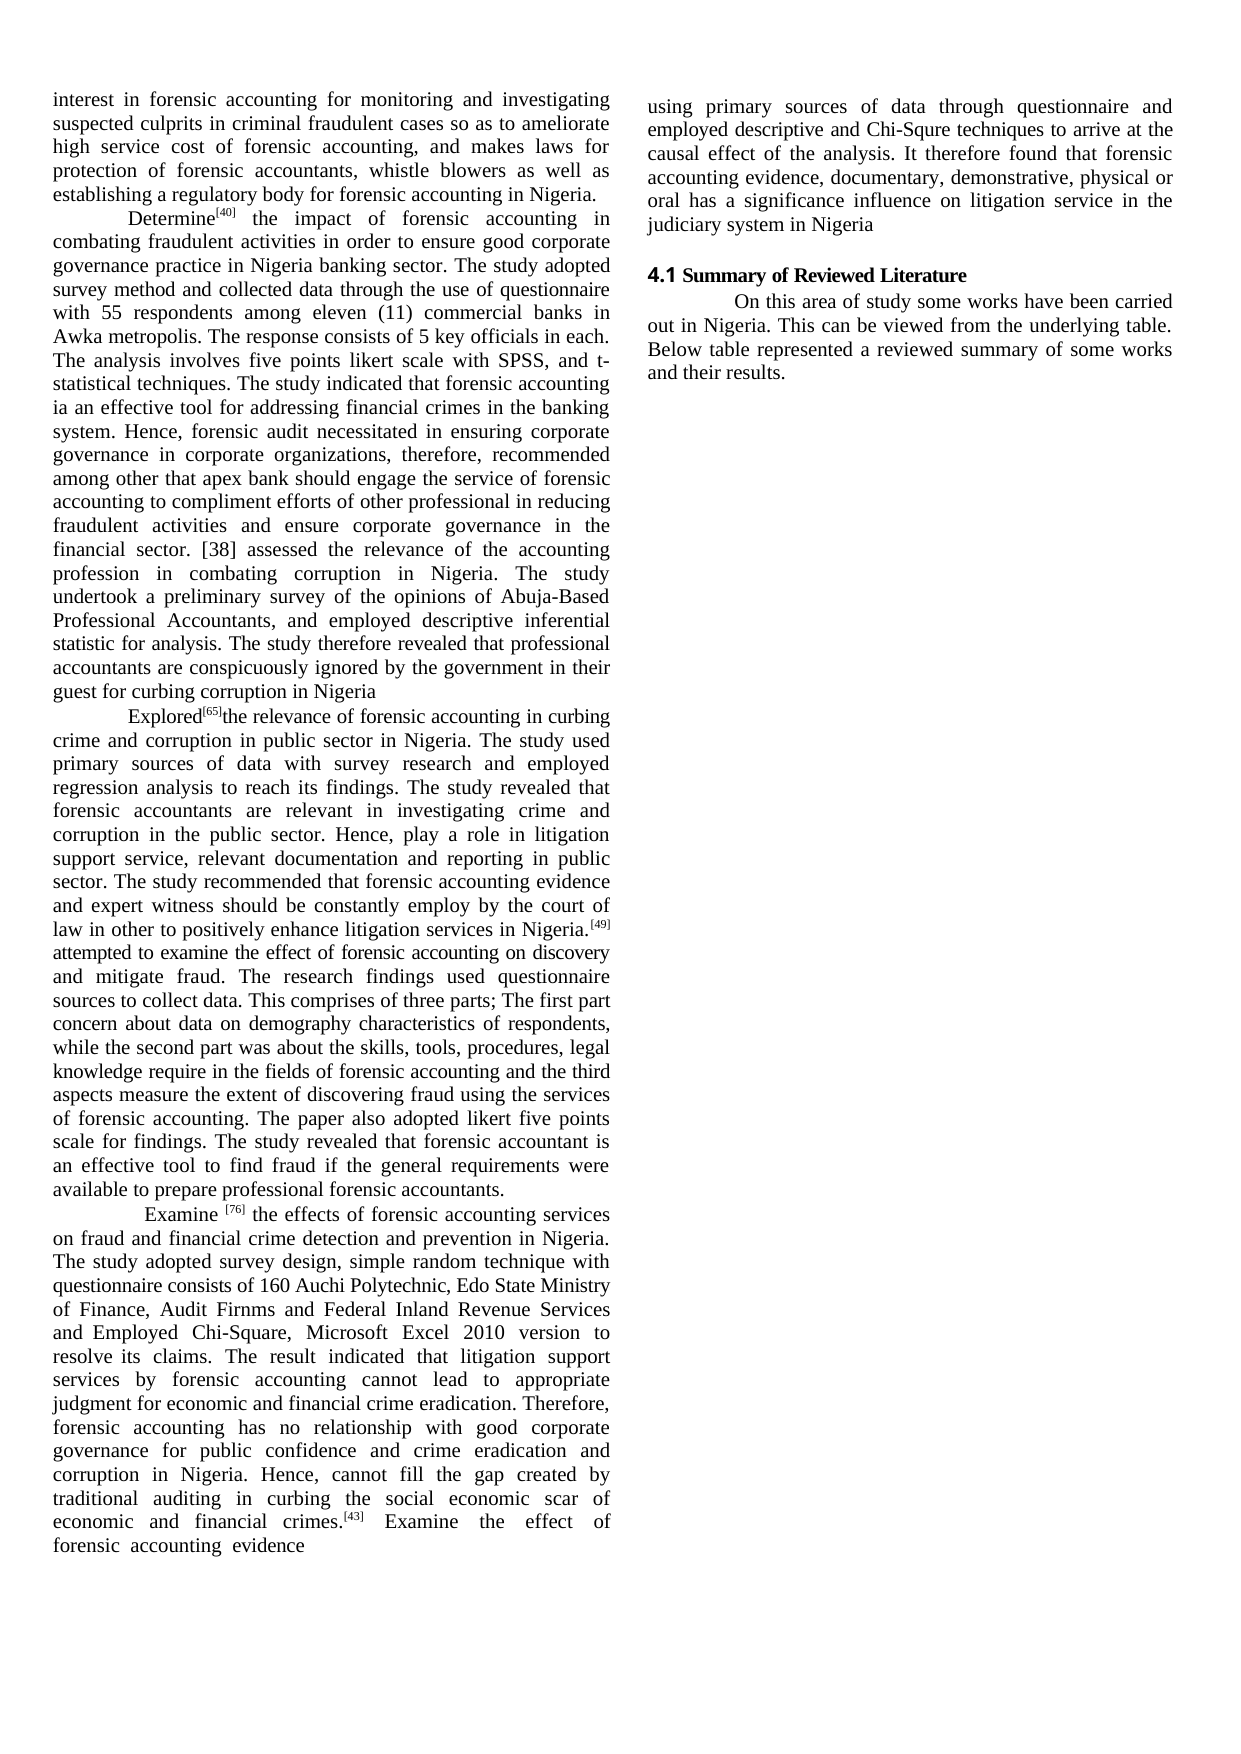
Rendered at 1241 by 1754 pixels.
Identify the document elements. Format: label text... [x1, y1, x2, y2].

subtitle Summary of Reviewed Literature [647, 260, 1211, 288]
text On this area of study some works have been carried out in Nigeria. This can be viewed from the underlying table. Below table represented a reviewed summary of some works and their results. [647, 290, 1173, 384]
text Examine [76] the effects of forensic accounting services on fraud and financial crime detection and prevention in Nigeria. The study adopted survey design, simple random technique with questionnaire consists of 160 Auchi Polytechnic, Edo State Ministry of Finance, Audit Firnms and Federal Inland Revenue Services and Employed Chi-Square, Microsoft Excel 2010 version to resolve its claims. The result indicated that litigation support services by forensic accounting cannot lead to appropriate judgment for economic and financial crime eradication. Therefore, forensic accounting has no relationship with good corporate governance for public confidence and crime eradication and corruption in Nigeria. Hence, cannot fill the gap created by traditional auditing in curbing the social economic scar of economic and financial crimes.[43] Examine the effect of forensic accounting evidence [53, 1202, 611, 1557]
text Determine[40] the impact of forensic accounting in combating fraudulent activities in order to ensure good corporate governance practice in Nigeria banking sector. The study adopted survey method and collected data through the use of questionnaire with 55 respondents among eleven (11) commercial banks in Awka metropolis. The response consists of 5 key officials in each. The analysis involves five points likert scale with SPSS, and t-statistical techniques. The study indicated that forensic accounting ia an effective tool for addressing financial crimes in the banking system. Hence, forensic audit necessitated in ensuring corporate governance in corporate organizations, therefore, recommended among other that apex bank should engage the service of forensic accounting to compliment efforts of other professional in reducing fraudulent activities and ensure corporate governance in the financial sector. [38] assessed the relevance of the accounting profession in combating corruption in Nigeria. The study undertook a preliminary survey of the opinions of Abuja-Based Professional Accountants, and employed descriptive inferential statistic for analysis. The study therefore revealed that professional accountants are conspicuously ignored by the government in their guest for curbing corruption in Nigeria [53, 206, 610, 703]
text Explored[65]the relevance of forensic accounting in curbing crime and corruption in public sector in Nigeria. The study used primary sources of data with survey research and employed regression analysis to reach its findings. The study revealed that forensic accountants are relevant in investigating crime and corruption in the public sector. Hence, play a role in litigation support service, relevant documentation and reporting in public sector. The study recommended that forensic accounting evidence and expert witness should be constantly employ by the court of law in other to positively enhance litigation services in Nigeria.[49] attempted to examine the effect of forensic accounting on discovery and mitigate fraud. The research findings used questionnaire sources to collect data. This comprises of three parts; The first part concern about data on demography characteristics of respondents, while the second part was about the skills, tools, procedures, legal knowledge require in the fields of forensic accounting and the third aspects measure the extent of discovering fraud using the services of forensic accounting. The paper also adopted likert five points scale for findings. The study revealed that forensic accountant is an effective tool to find fraud if the general requirements were available to prepare professional forensic accountants. [53, 704, 611, 1201]
text interest in forensic accounting for monitoring and investigating suspected culprits in criminal fraudulent cases so as to ameliorate high service cost of forensic accounting, and makes laws for protection of forensic accountants, whistle blowers as well as establishing a regulatory body for forensic accounting in Nigeria. [53, 88, 610, 206]
text using primary sources of data through questionnaire and employed descriptive and Chi-Squre techniques to arrive at the causal effect of the analysis. It therefore found that forensic accounting evidence, documentary, demonstrative, physical or oral has a significance influence on litigation service in the judiciary system in Nigeria [647, 94, 1173, 236]
